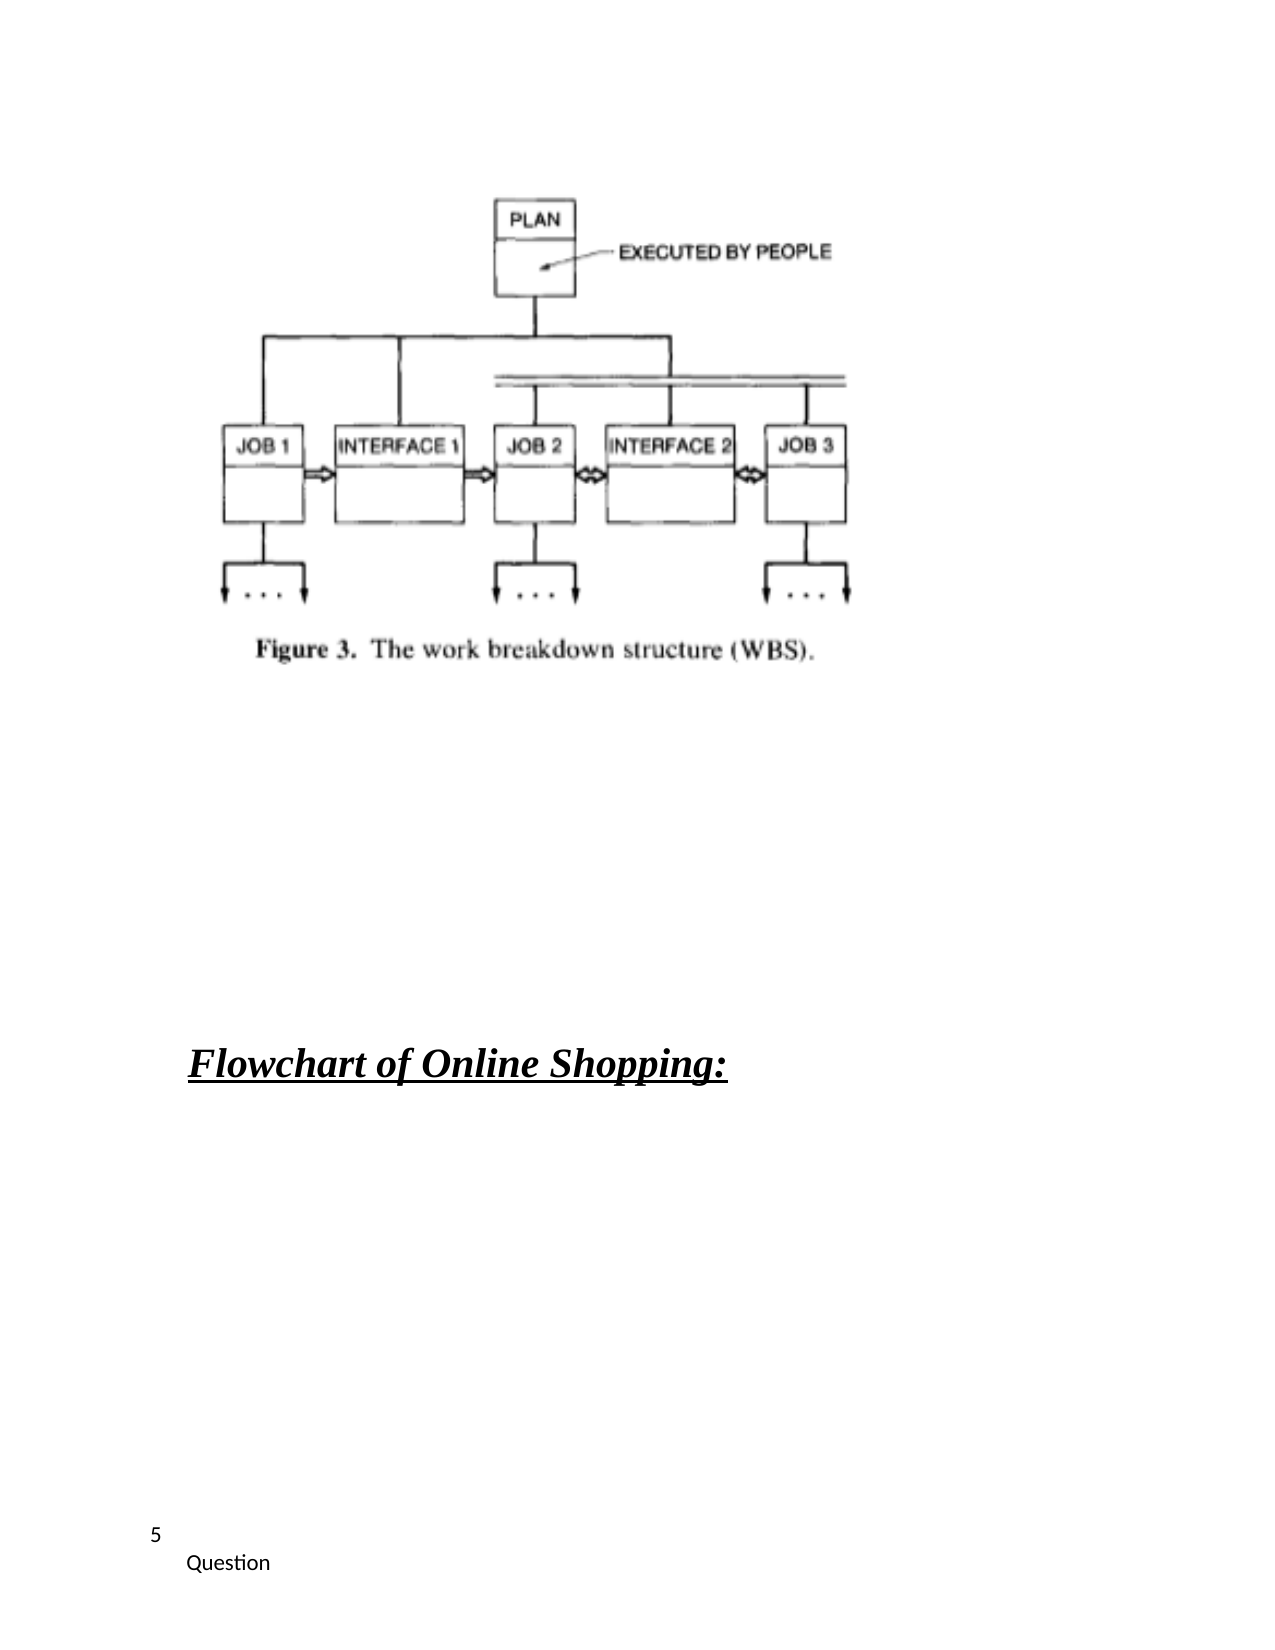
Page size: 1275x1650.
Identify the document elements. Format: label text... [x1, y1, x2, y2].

picture [187, 150, 914, 672]
text Flowchart of Online Shopping: [187, 1039, 1125, 1087]
